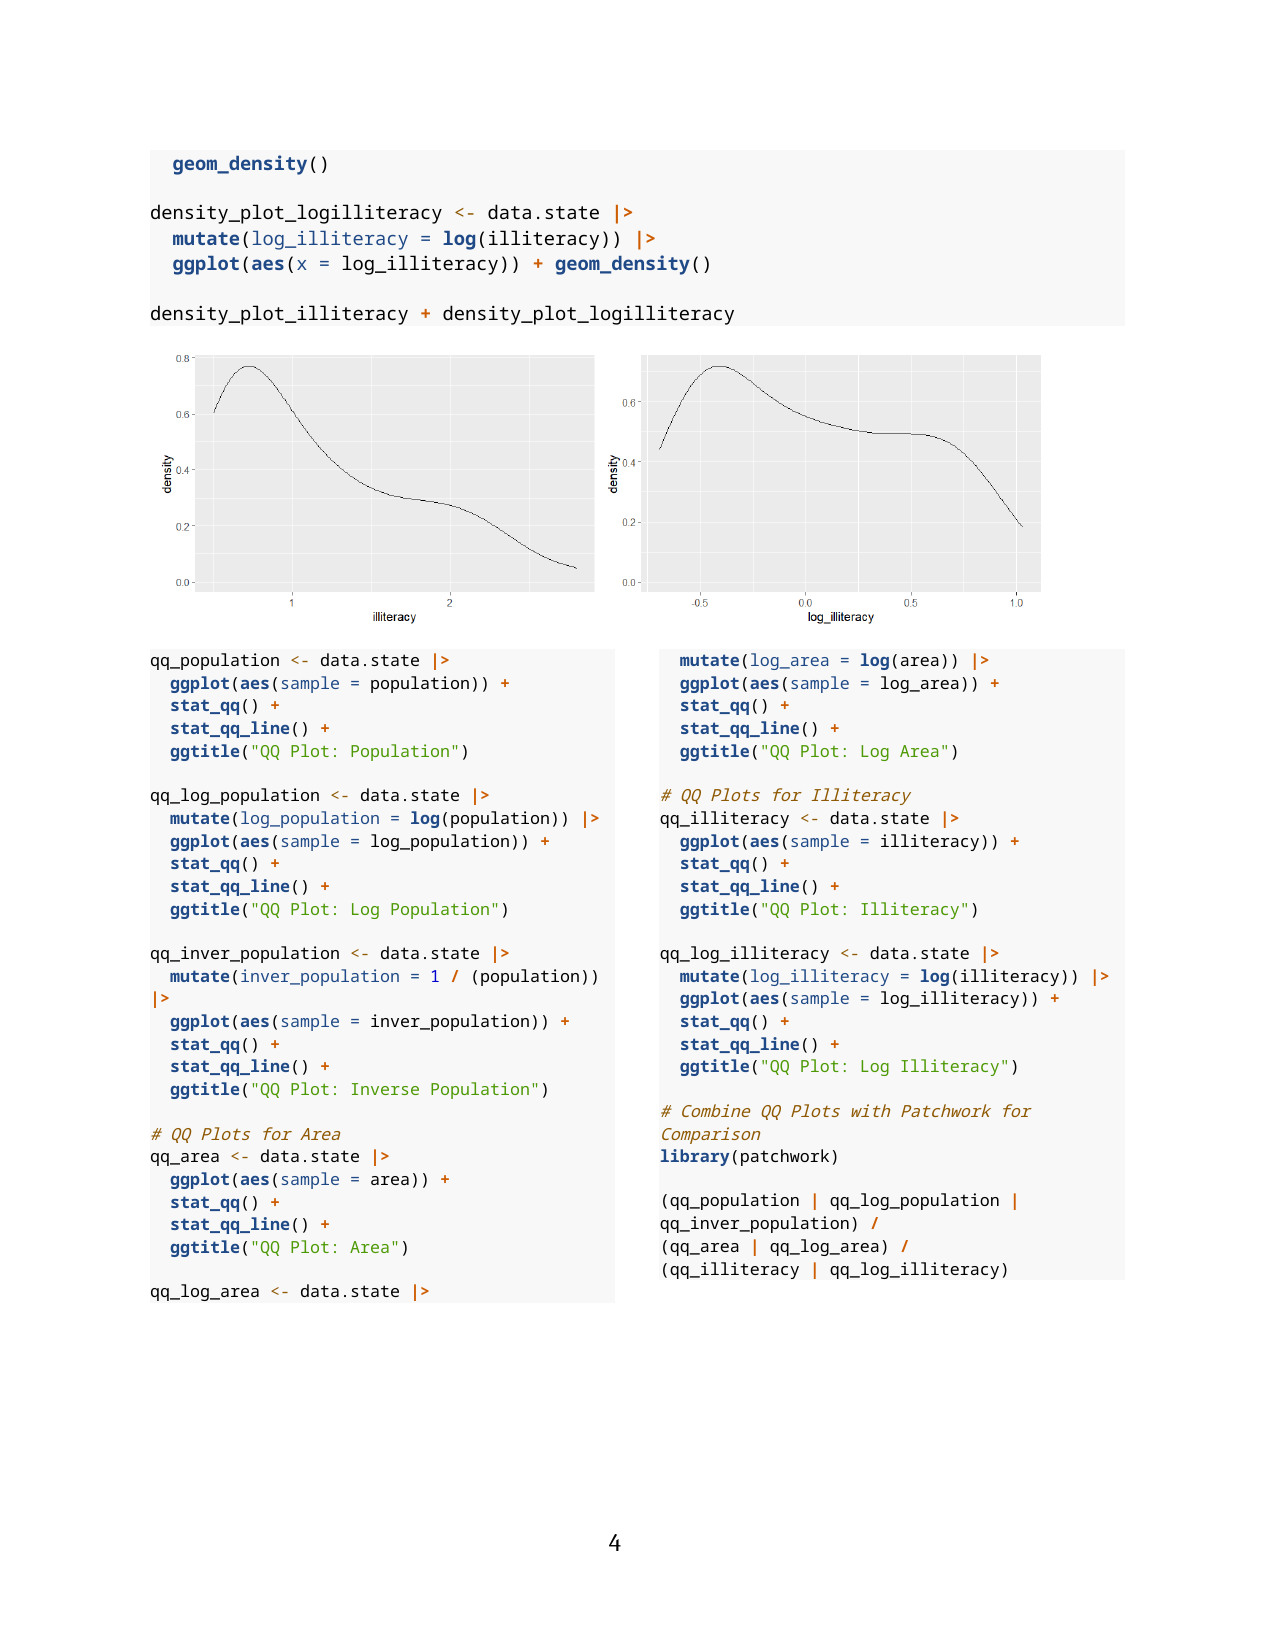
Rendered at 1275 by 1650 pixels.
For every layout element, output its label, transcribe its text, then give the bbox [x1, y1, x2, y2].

picture [150, 346, 1049, 630]
text qq_population <- data.state |> ggplot(aes(sample = population)) + stat_qq() + stat_qq_line() + ggtitle("QQ Plot: Population") qq_log_population <- data.state |> mutate(log_population = log(population)) |> ggplot(aes(sample = log_population)) + stat_qq() + stat_qq_line() + ggtitle("QQ Plot: Log Population") qq_inver_population <- data.state |> mutate(inver_population = 1 / (population)) |> ggplot(aes(sample = inver_population)) + stat_qq() + stat_qq_line() + ggtitle("QQ Plot: Inverse Population") # QQ Plots for Area qq_area <- data.state |> ggplot(aes(sample = area)) + stat_qq() + stat_qq_line() + ggtitle("QQ Plot: Area") qq_log_area <- data.state |> mutate(log_area = log(area)) |> ggplot(aes(sample = log_area)) + stat_qq() + stat_qq_line() + ggtitle("QQ Plot: Log Area") # QQ Plots for Illiteracy qq_illiteracy <- data.state |> ggplot(aes(sample = illiteracy)) + stat_qq() + stat_qq_line() + ggtitle("QQ Plot: Illiteracy") qq_log_illiteracy <- data.state |> mutate(log_illiteracy = log(illiteracy)) |> ggplot(aes(sample = log_illiteracy)) + stat_qq() + stat_qq_line() + ggtitle("QQ Plot: Log Illiteracy") # Combine QQ Plots with Patchwork for Comparison library(patchwork) (qq_population | qq_log_population | qq_inver_population) / (qq_area | qq_log_area) / (qq_illiteracy | qq_log_illiteracy) [659, 649, 1125, 1280]
text qq_population <- data.state |> ggplot(aes(sample = population)) + stat_qq() + stat_qq_line() + ggtitle("QQ Plot: Population") qq_log_population <- data.state |> mutate(log_population = log(population)) |> ggplot(aes(sample = log_population)) + stat_qq() + stat_qq_line() + ggtitle("QQ Plot: Log Population") qq_inver_population <- data.state |> mutate(inver_population = 1 / (population)) |> ggplot(aes(sample = inver_population)) + stat_qq() + stat_qq_line() + ggtitle("QQ Plot: Inverse Population") # QQ Plots for Area qq_area <- data.state |> ggplot(aes(sample = area)) + stat_qq() + stat_qq_line() + ggtitle("QQ Plot: Area") qq_log_area <- data.state |> mutate(log_area = log(area)) |> ggplot(aes(sample = log_area)) + stat_qq() + stat_qq_line() + ggtitle("QQ Plot: Log Area") # QQ Plots for Illiteracy qq_illiteracy <- data.state |> ggplot(aes(sample = illiteracy)) + stat_qq() + stat_qq_line() + ggtitle("QQ Plot: Illiteracy") qq_log_illiteracy <- data.state |> mutate(log_illiteracy = log(illiteracy)) |> ggplot(aes(sample = log_illiteracy)) + stat_qq() + stat_qq_line() + ggtitle("QQ Plot: Log Illiteracy") # Combine QQ Plots with Patchwork for Comparison library(patchwork) (qq_population | qq_log_population | qq_inver_population) / (qq_area | qq_log_area) / (qq_illiteracy | qq_log_illiteracy) [150, 649, 615, 1303]
